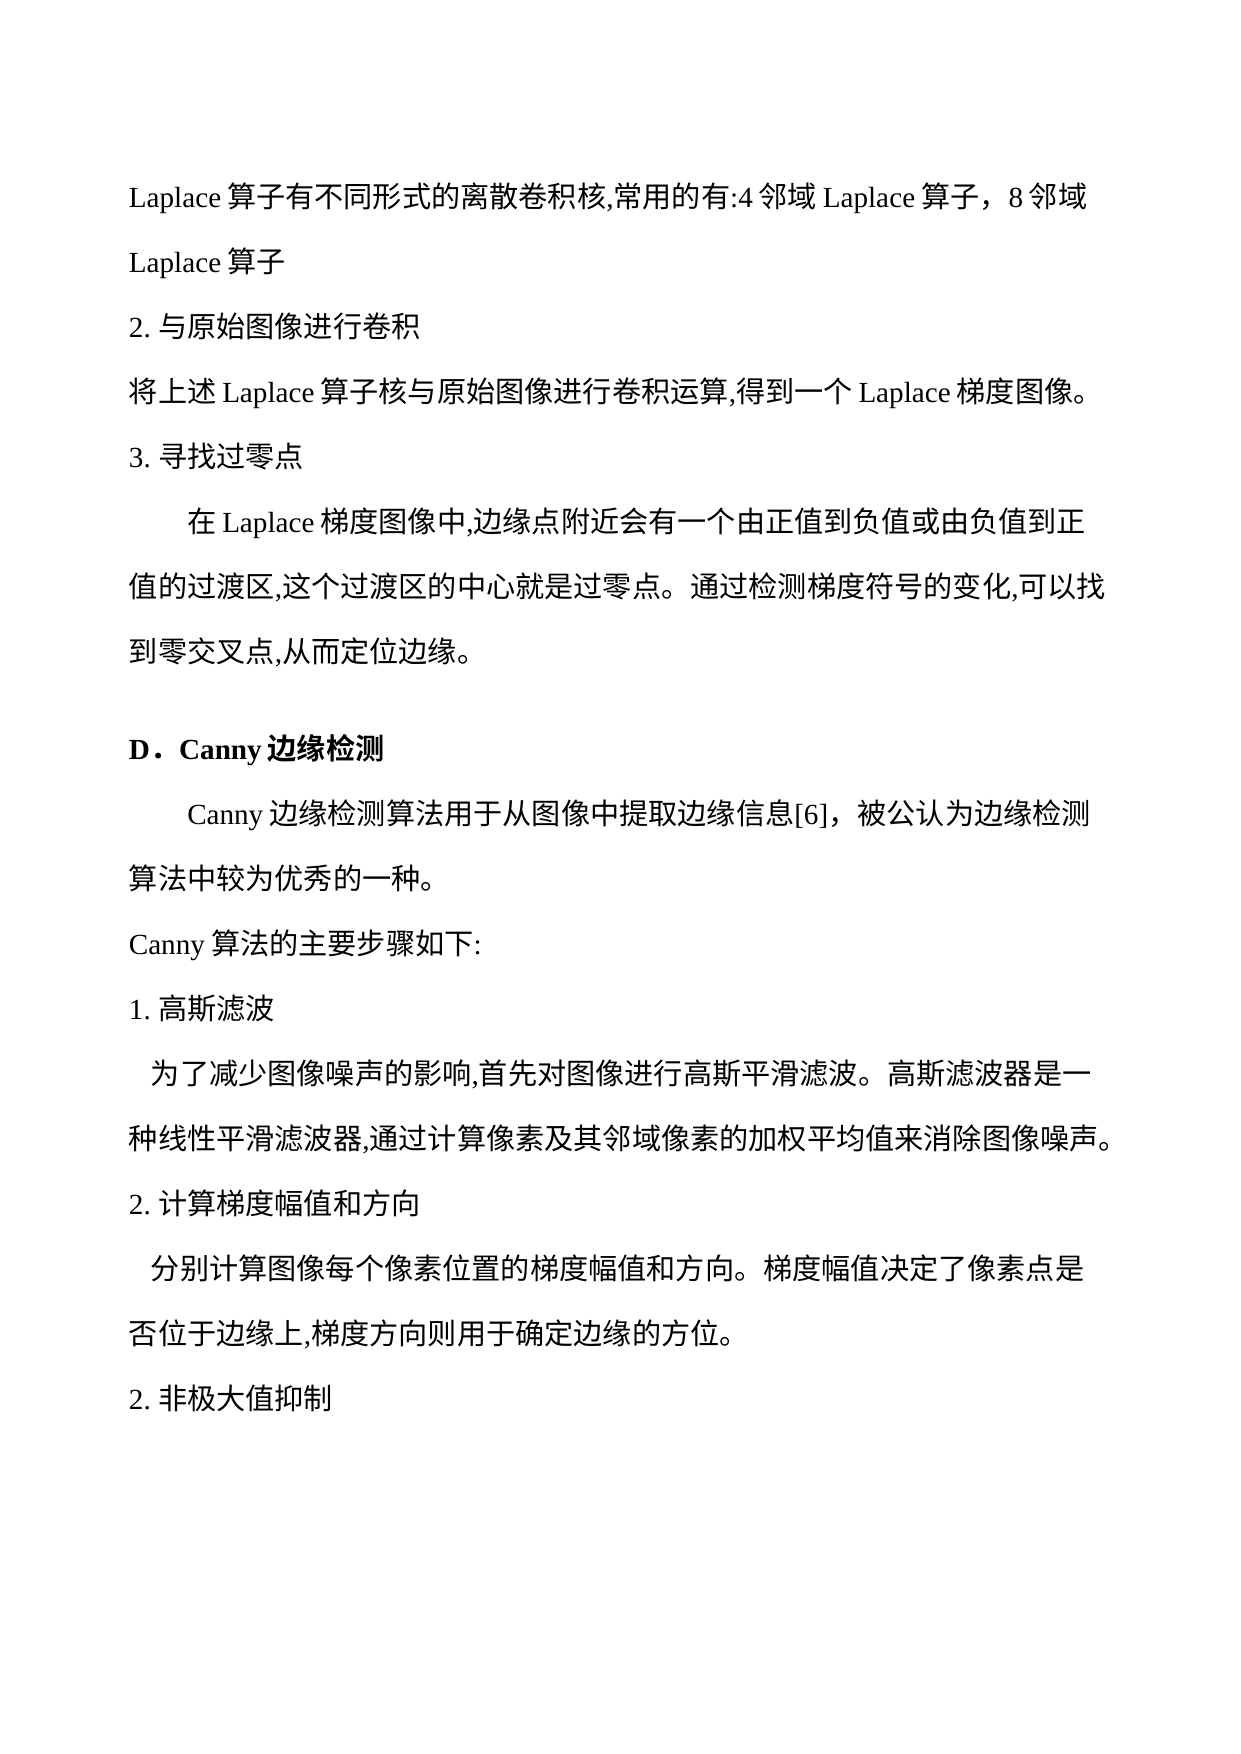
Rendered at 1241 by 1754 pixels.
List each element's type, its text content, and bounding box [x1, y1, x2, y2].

text 2. 计算梯度幅值和方向 [129, 1169, 1111, 1234]
text 将上述Laplace算子核与原始图像进行卷积运算,得到一个Laplace梯度图像。 [129, 357, 1111, 422]
text 在Laplace梯度图像中,边缘点附近会有一个由正值到负值或由负值到正值的过渡区,这个过渡区的中心就是过零点。通过检测梯度符号的变化,可以找到零交叉点,从而定位边缘。 [129, 487, 1111, 682]
list 非极大值抑制 [129, 1364, 1111, 1429]
text 1. 高斯滤波 [129, 974, 1111, 1039]
text Canny算法的主要步骤如下: [129, 909, 1111, 974]
text 2. 与原始图像进行卷积 [129, 292, 1111, 357]
text 为了减少图像噪声的影响,首先对图像进行高斯平滑滤波。高斯滤波器是一种线性平滑滤波器,通过计算像素及其邻域像素的加权平均值来消除图像噪声。 [129, 1039, 1111, 1169]
text Canny边缘检测算法用于从图像中提取边缘信息[6]，被公认为边缘检测算法中较为优秀的一种。 [129, 779, 1111, 909]
text D．Canny边缘检测 [129, 714, 1111, 779]
text Laplace算子有不同形式的离散卷积核,常用的有:4邻域Laplace算子，8邻域Laplace算子 [129, 162, 1111, 292]
text 分别计算图像每个像素位置的梯度幅值和方向。梯度幅值决定了像素点是否位于边缘上,梯度方向则用于确定边缘的方位。 [129, 1234, 1111, 1364]
text 3. 寻找过零点 [129, 422, 1111, 487]
